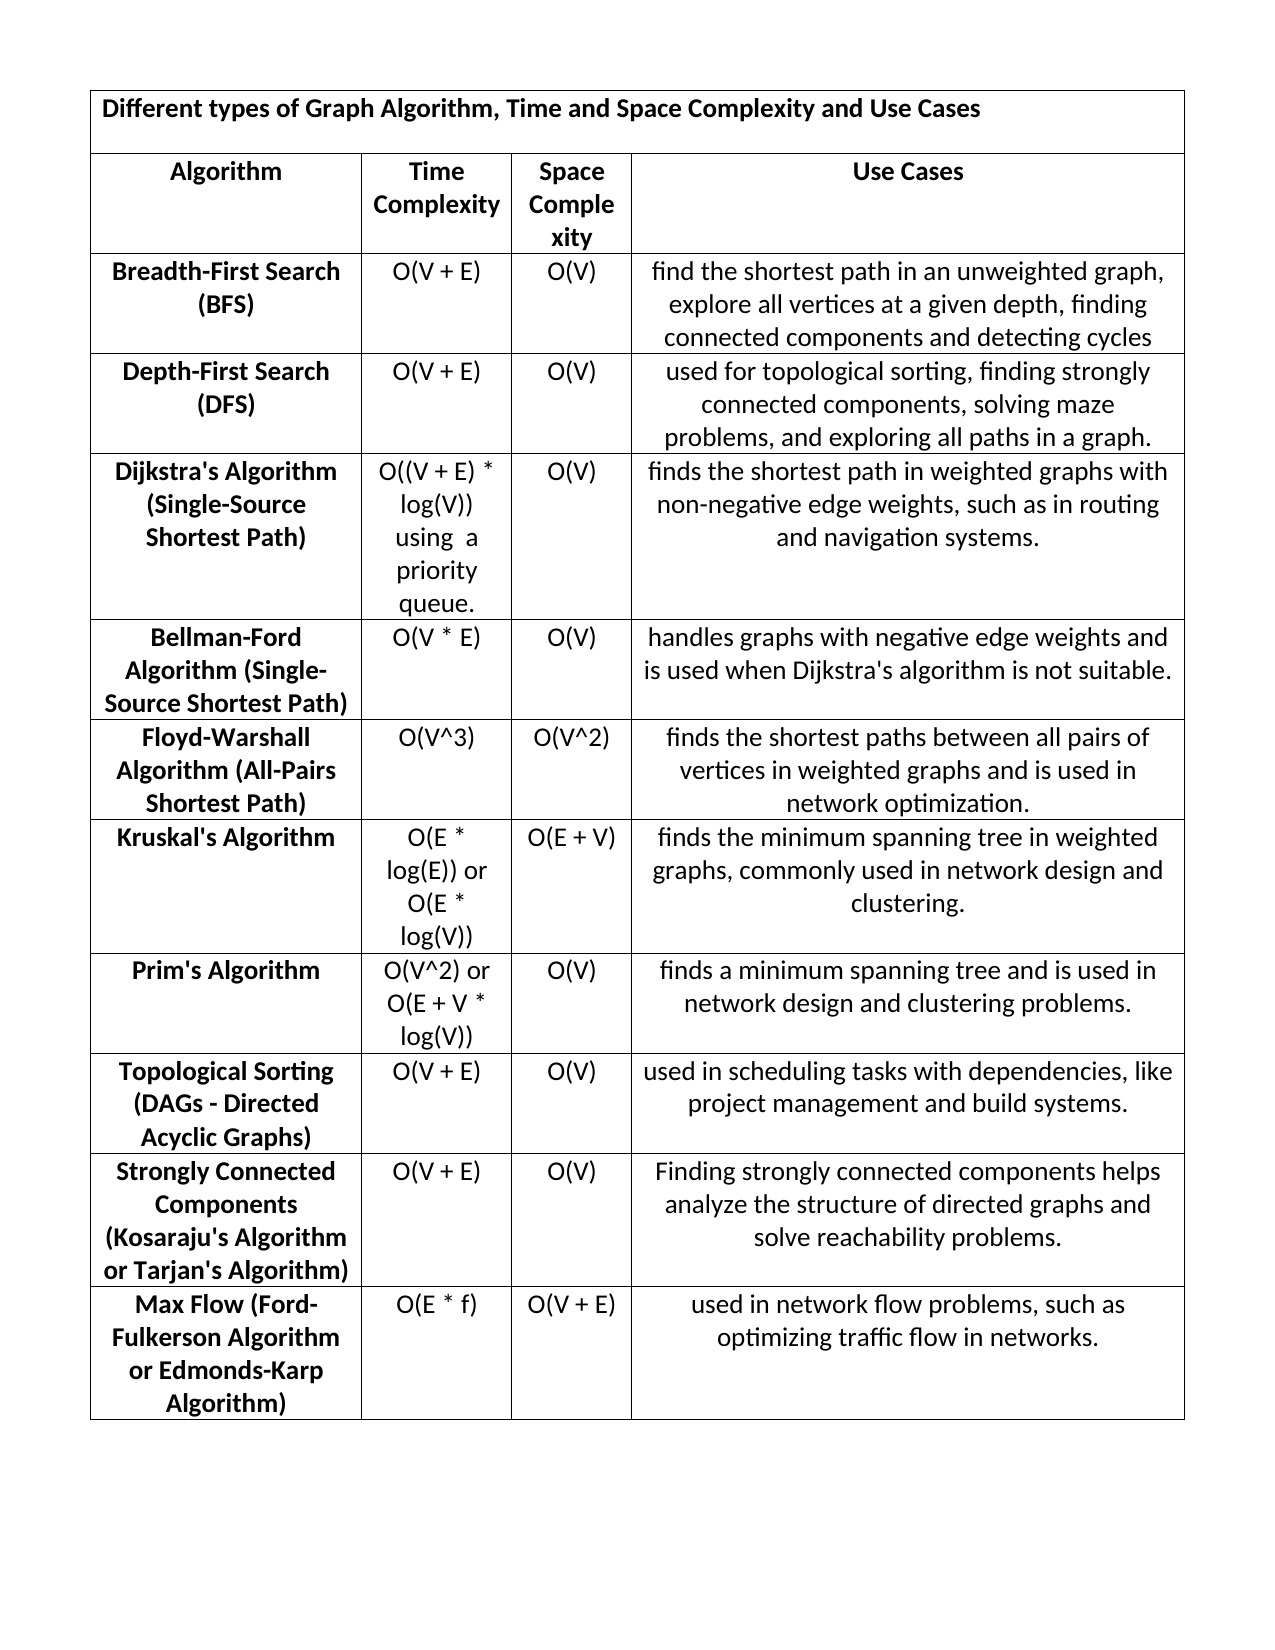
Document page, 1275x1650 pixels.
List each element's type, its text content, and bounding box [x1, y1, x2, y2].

table_cell finds a minimum spanning tree and is used in network design and clustering problems. [632, 954, 1184, 1053]
table_cell Time Complexity [362, 154, 511, 253]
table_cell O(V) [512, 1154, 631, 1286]
table_cell Algorithm [91, 154, 361, 253]
table_cell O(V + E) [362, 1154, 511, 1286]
table_cell O(V) [512, 620, 631, 719]
table_cell O(E * f) [362, 1287, 511, 1419]
table_cell O((V + E) * log(V)) using a priority queue. [362, 454, 511, 619]
table_cell O(V + E) [362, 1054, 511, 1153]
table_cell Finding strongly connected components helps analyze the structure of directed graphs and solve reachability problems. [632, 1154, 1184, 1286]
table_cell O(V * E) [362, 620, 511, 719]
table_cell find the shortest path in an unweighted graph, explore all vertices at a given depth, finding connected components and detecting cycles [632, 254, 1184, 353]
table_cell O(V + E) [362, 354, 511, 453]
table_cell O(V^2) [512, 720, 631, 819]
table_cell O(V) [512, 254, 631, 353]
table_cell Max Flow (Ford-Fulkerson Algorithm or Edmonds-Karp Algorithm) [91, 1287, 361, 1419]
table_cell Breadth-First Search (BFS) [91, 254, 361, 353]
table_cell Space Complexity [512, 154, 631, 253]
table_cell Bellman-Ford Algorithm (Single-Source Shortest Path) [91, 620, 361, 719]
table_cell finds the shortest path in weighted graphs with non-negative edge weights, such as in routing and navigation systems. [632, 454, 1184, 619]
table_cell finds the minimum spanning tree in weighted graphs, commonly used in network design and clustering. [632, 820, 1184, 952]
table_cell O(V^3) [362, 720, 511, 819]
table_cell Kruskal's Algorithm [91, 820, 361, 952]
table_cell Dijkstra's Algorithm (Single-Source Shortest Path) [91, 454, 361, 619]
table_cell O(V) [512, 1054, 631, 1153]
table_cell O(E * log(E)) or O(E * log(V)) [362, 820, 511, 952]
table_cell finds the shortest paths between all pairs of vertices in weighted graphs and is used in network optimization. [632, 720, 1184, 819]
table_cell Floyd-Warshall Algorithm (All-Pairs Shortest Path) [91, 720, 361, 819]
table_cell O(V + E) [362, 254, 511, 353]
table_cell Strongly Connected Components (Kosaraju's Algorithm or Tarjan's Algorithm) [91, 1154, 361, 1286]
table_cell used in network flow problems, such as optimizing traffic flow in networks. [632, 1287, 1184, 1419]
table_cell Use Cases [632, 154, 1184, 253]
table_cell O(V) [512, 354, 631, 453]
table_cell O(V + E) [512, 1287, 631, 1419]
table_cell O(V) [512, 454, 631, 619]
table_cell Prim's Algorithm [91, 954, 361, 1053]
table_cell O(V) [512, 954, 631, 1053]
table_cell O(E + V) [512, 820, 631, 952]
table_cell Depth-First Search (DFS) [91, 354, 361, 453]
table_cell used for topological sorting, finding strongly connected components, solving maze problems, and exploring all paths in a graph. [632, 354, 1184, 453]
table_header Different types of Graph Algorithm, Time and Space Complexity and Use Cases [91, 91, 1184, 153]
table_cell Topological Sorting (DAGs - Directed Acyclic Graphs) [91, 1054, 361, 1153]
table_cell handles graphs with negative edge weights and is used when Dijkstra's algorithm is not suitable. [632, 620, 1184, 719]
table_cell used in scheduling tasks with dependencies, like project management and build systems. [632, 1054, 1184, 1153]
table_cell O(V^2) or O(E + V * log(V)) [362, 954, 511, 1053]
